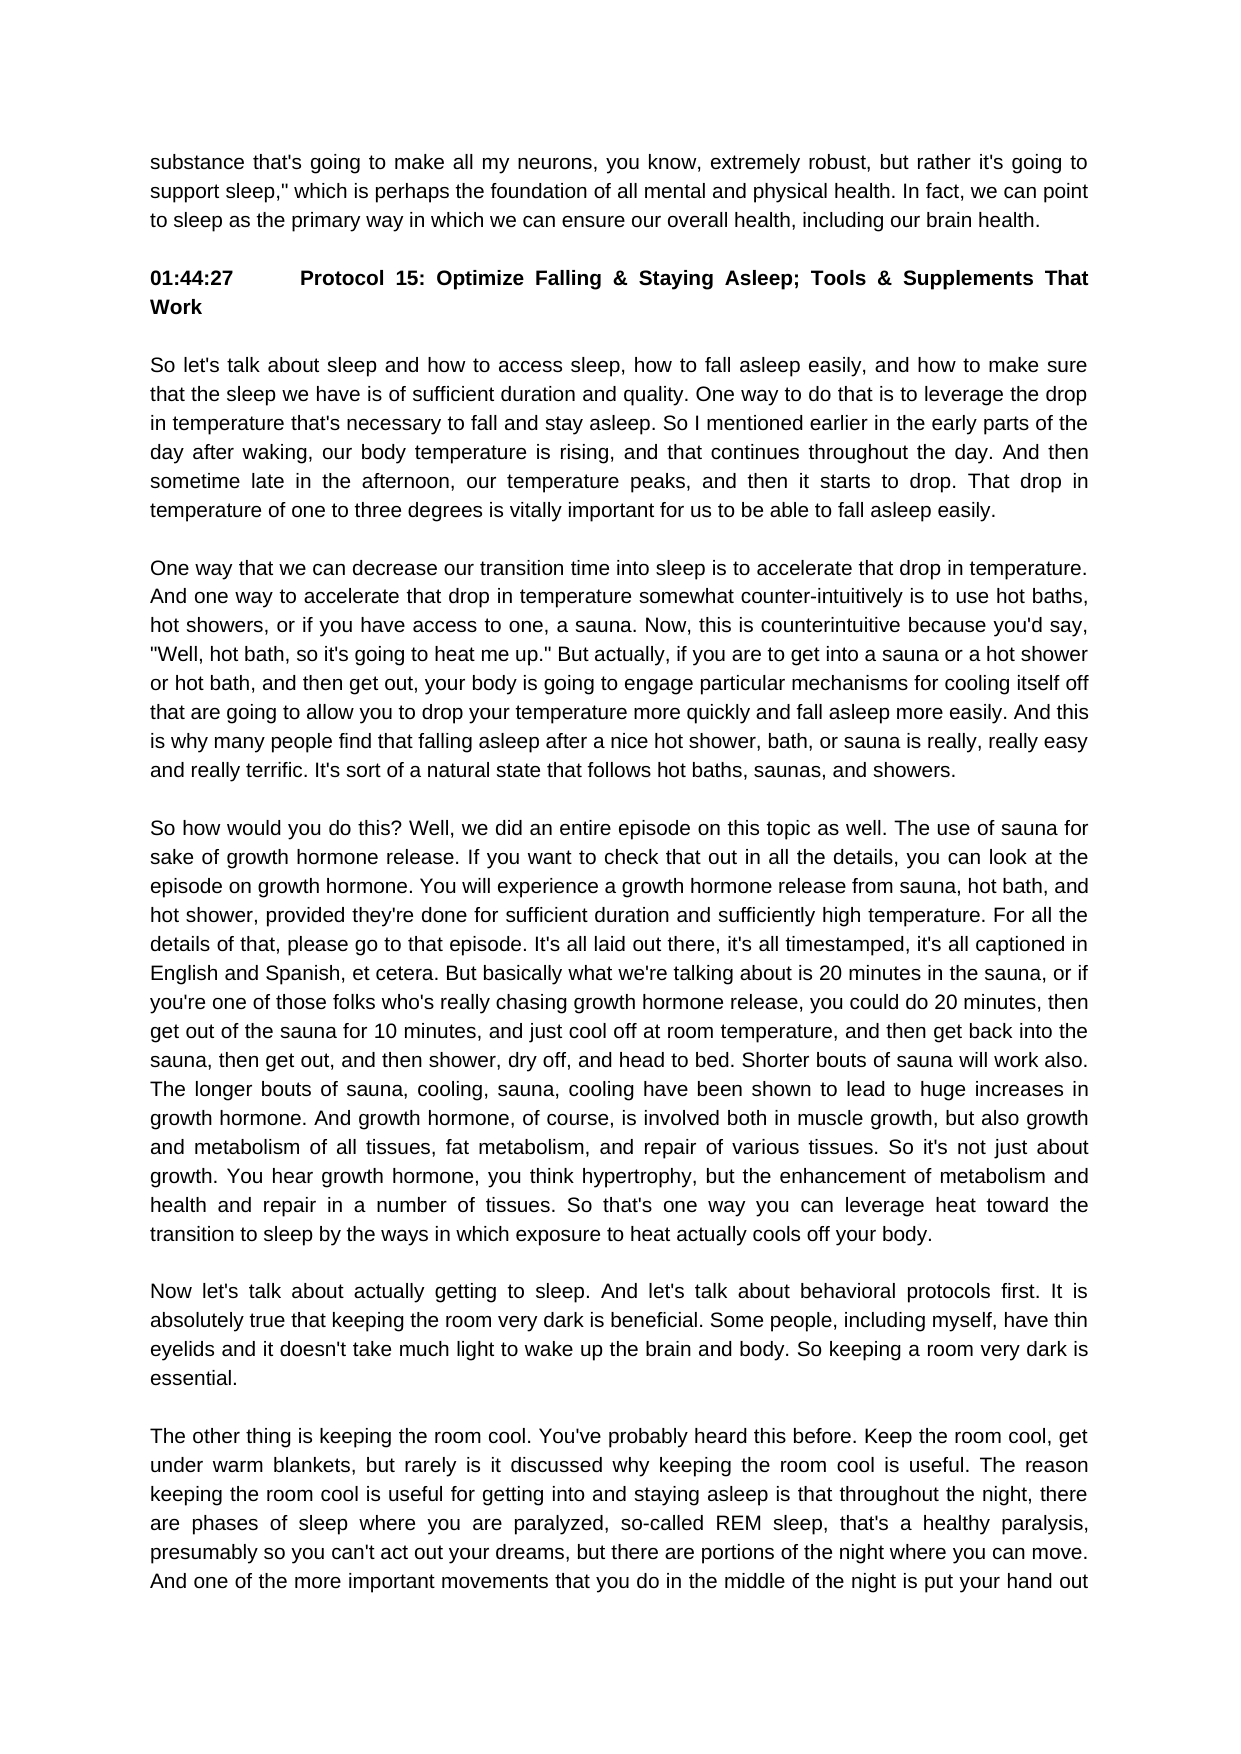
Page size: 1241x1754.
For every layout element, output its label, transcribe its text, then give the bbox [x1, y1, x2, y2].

text One way that we can decrease our transition time into sleep is to accelerate that drop in temperature. And one way to accelerate that drop in temperature somewhat counter-intuitively is to use hot baths, hot showers, or if you have access to one, a sauna. Now, this is counterintuitive because you'd say, "Well, hot bath, so it's going to heat me up." But actually, if you are to get into a sauna or a hot shower or hot bath, and then get out, your body is going to engage particular mechanisms for cooling itself off that are going to allow you to drop your temperature more quickly and fall asleep more easily. And this is why many people find that falling asleep after a nice hot shower, bath, or sauna is really, really easy and really terrific. It's sort of a natural state that follows hot baths, saunas, and showers. [150, 555, 1090, 782]
text So let's talk about sleep and how to access sleep, how to fall asleep easily, and how to make sure that the sleep we have is of sufficient duration and quality. One way to do that is to leverage the drop in temperature that's necessary to fall and stay asleep. So I mentioned earlier in the early parts of the day after waking, our body temperature is rising, and that continues throughout the day. And then sometime late in the afternoon, our temperature peaks, and then it starts to drop. That drop in temperature of one to three degrees is vitally important for us to be able to fall asleep easily. [150, 353, 1090, 521]
text Now let's talk about actually getting to sleep. And let's talk about behavioral protocols first. It is absolutely true that keeping the room very dark is beneficial. Some people, including myself, have thin eyelids and it doesn't take much light to wake up the brain and body. So keeping a room very dark is essential. [150, 1279, 1090, 1390]
text 01:44:27 Protocol 15: Optimize Falling & Staying Asleep; Tools & Supplements That Work [150, 266, 1090, 319]
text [150, 1424, 1090, 1593]
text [150, 150, 1090, 232]
text So how would you do this? Well, we did an entire episode on this topic as well. The use of sauna for sake of growth hormone release. If you want to check that out in all the details, you can look at the episode on growth hormone. You will experience a growth hormone release from sauna, hot bath, and hot shower, provided they're done for sufficient duration and sufficiently high temperature. For all the details of that, please go to that episode. It's all laid out there, it's all timestamped, it's all captioned in English and Spanish, et cetera. But basically what we're talking about is 20 minutes in the sauna, or if you're one of those folks who's really chasing growth hormone release, you could do 20 minutes, then get out of the sauna for 10 minutes, and just cool off at room temperature, and then get back into the sauna, then get out, and then shower, dry off, and head to bed. Shorter bouts of sauna will work also. The longer bouts of sauna, cooling, sauna, cooling have been shown to lead to huge increases in growth hormone. And growth hormone, of course, is involved both in muscle growth, but also growth and metabolism of all tissues, fat metabolism, and repair of various tissues. So it's not just about growth. You hear growth hormone, you think hypertrophy, but the enhancement of metabolism and health and repair in a number of tissues. So that's one way you can leverage heat toward the transition to sleep by the ways in which exposure to heat actually cools off your body. [150, 816, 1090, 1245]
